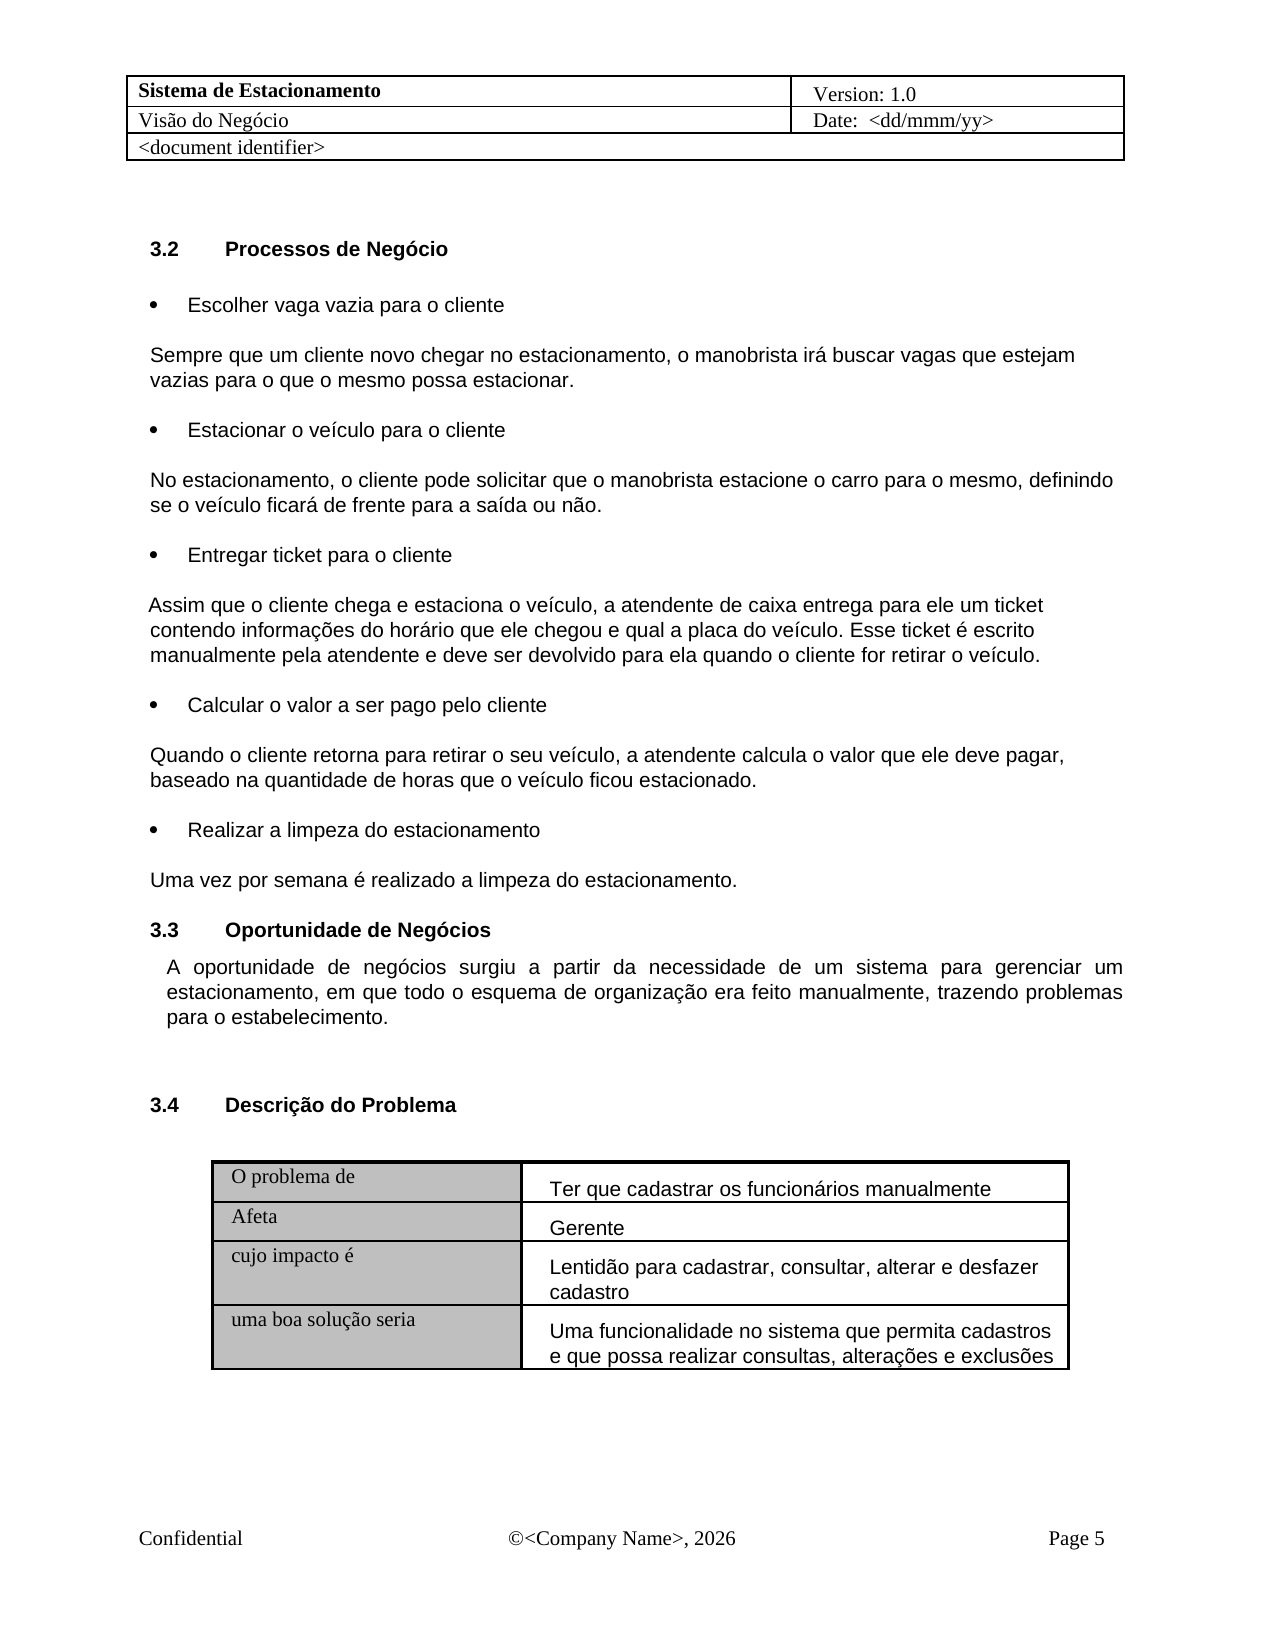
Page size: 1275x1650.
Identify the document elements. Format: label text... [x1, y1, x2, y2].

list Calcular o valor a ser pago pelo cliente [150, 692, 1125, 717]
text Sempre que um cliente novo chegar no estacionamento, o manobrista irá buscar vagas que estejam vazias para o que o mesmo possa estacionar. [150, 342, 1125, 392]
table_cell cujo impacto é [214, 1242, 520, 1304]
subtitle Oportunidade de Negócios [150, 917, 1125, 942]
text A oportunidade de negócios surgiu a partir da necessidade de um sistema para gerenciar um estacionamento, em que todo o esquema de organização era feito manualmente, trazendo problemas para o estabelecimento. [166, 954, 1125, 1029]
text No estacionamento, o cliente pode solicitar que o manobrista estacione o carro para o mesmo, definindo se o veículo ficará de frente para a saída ou não. [150, 467, 1125, 517]
list Realizar a limpeza do estacionamento [150, 817, 1125, 842]
subtitle Descrição do Problema [150, 1092, 1125, 1117]
table_header O problema de [214, 1164, 520, 1201]
table_cell Afeta [214, 1203, 520, 1240]
text Assim que o cliente chega e estaciona o veículo, a atendente de caixa entrega para ele um ticket contendo informações do horário que ele chegou e qual a placa do veículo. Esse ticket é escrito manualmente pela atendente e deve ser devolvido para ela quando o cliente for retirar o veículo. [148, 592, 1125, 667]
list Entregar ticket para o cliente [150, 542, 1125, 567]
table_cell uma boa solução seria [214, 1306, 520, 1368]
text Uma vez por semana é realizado a limpeza do estacionamento. [150, 867, 1125, 892]
table_header Ter que cadastrar os funcionários manualmente [523, 1164, 1067, 1201]
table_cell Uma funcionalidade no sistema que permita cadastros e que possa realizar consultas, alterações e exclusões [523, 1306, 1067, 1368]
table_cell Gerente [523, 1203, 1067, 1240]
list Escolher vaga vazia para o cliente [150, 292, 1125, 317]
table_cell Lentidão para cadastrar, consultar, alterar e desfazer cadastro [523, 1242, 1067, 1304]
subtitle Processos de Negócio [150, 235, 1125, 260]
text Quando o cliente retorna para retirar o seu veículo, a atendente calcula o valor que ele deve pagar, baseado na quantidade de horas que o veículo ficou estacionado. [150, 742, 1125, 792]
list Estacionar o veículo para o cliente [150, 417, 1125, 442]
